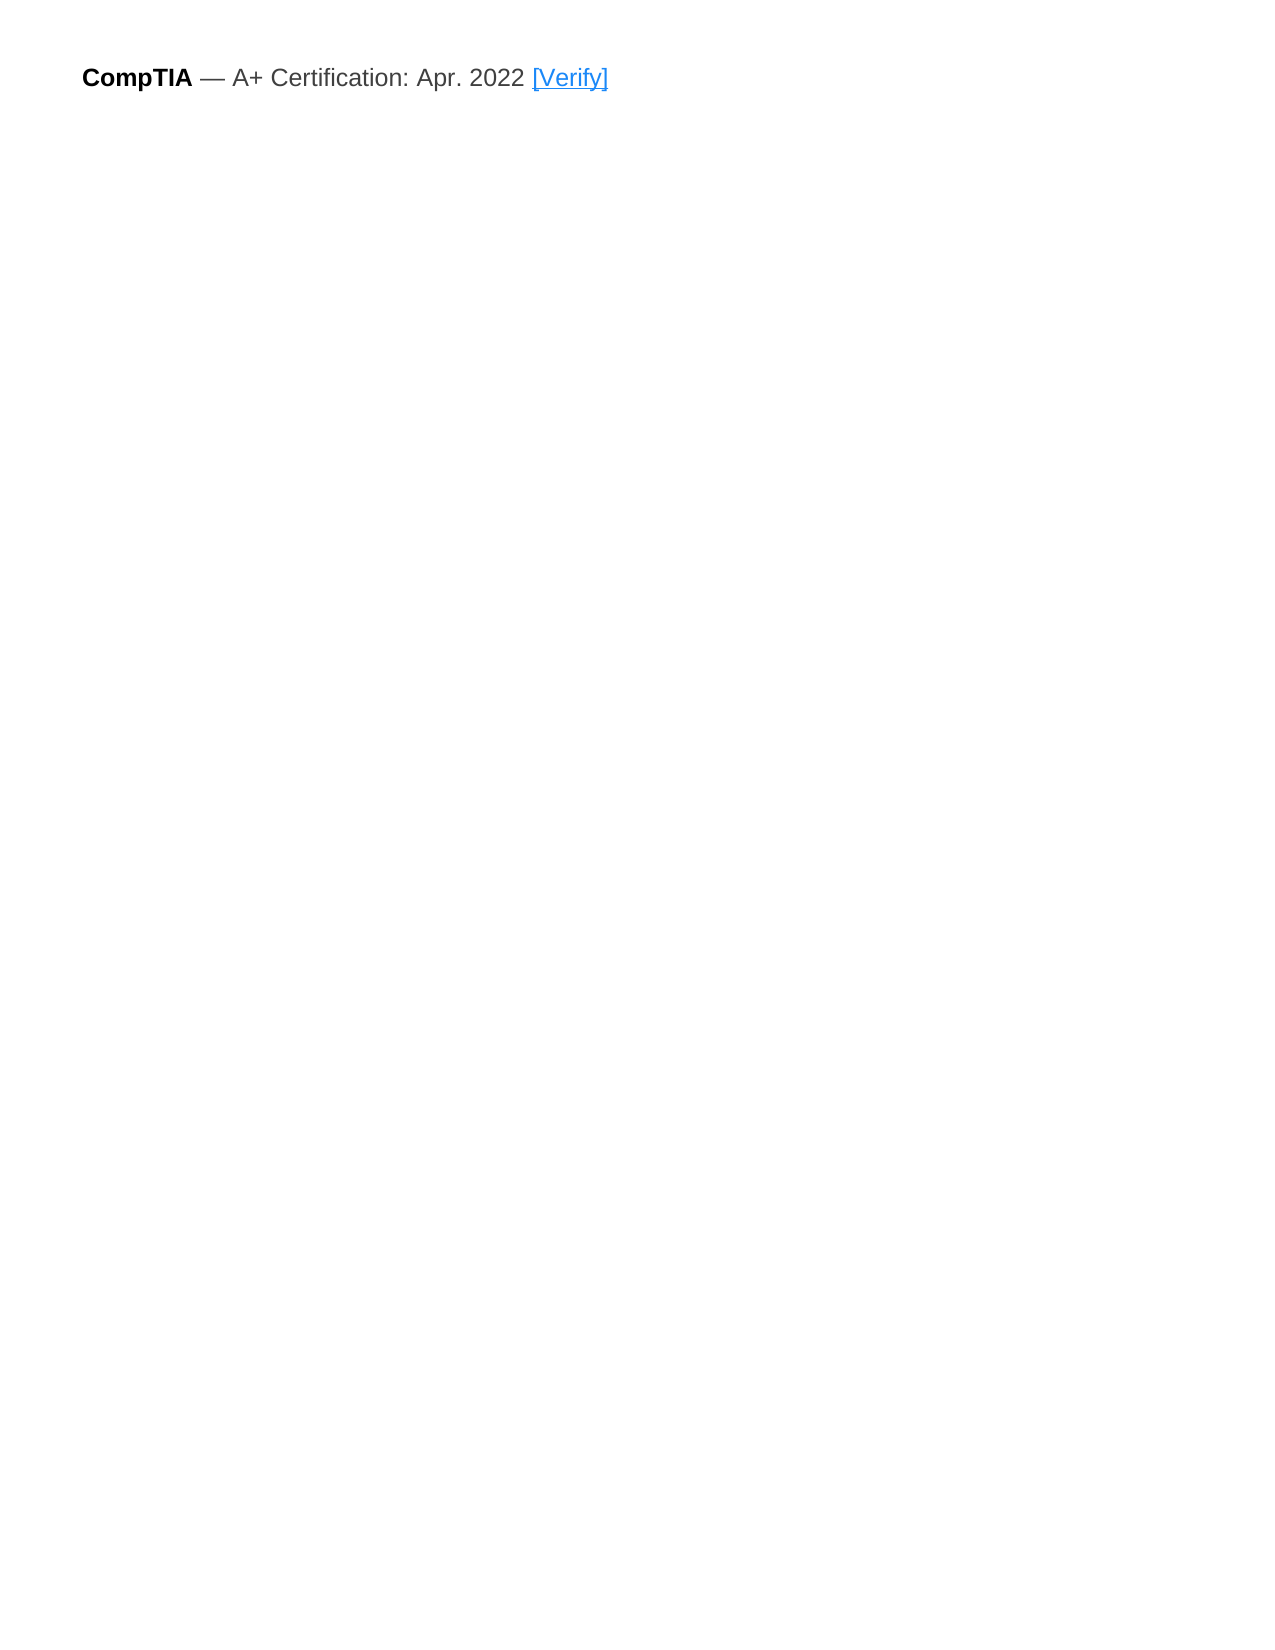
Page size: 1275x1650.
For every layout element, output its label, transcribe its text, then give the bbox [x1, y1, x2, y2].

table_header CompTIA — A+ Certification: Apr. 2022 [Verify] [82, 63, 658, 95]
